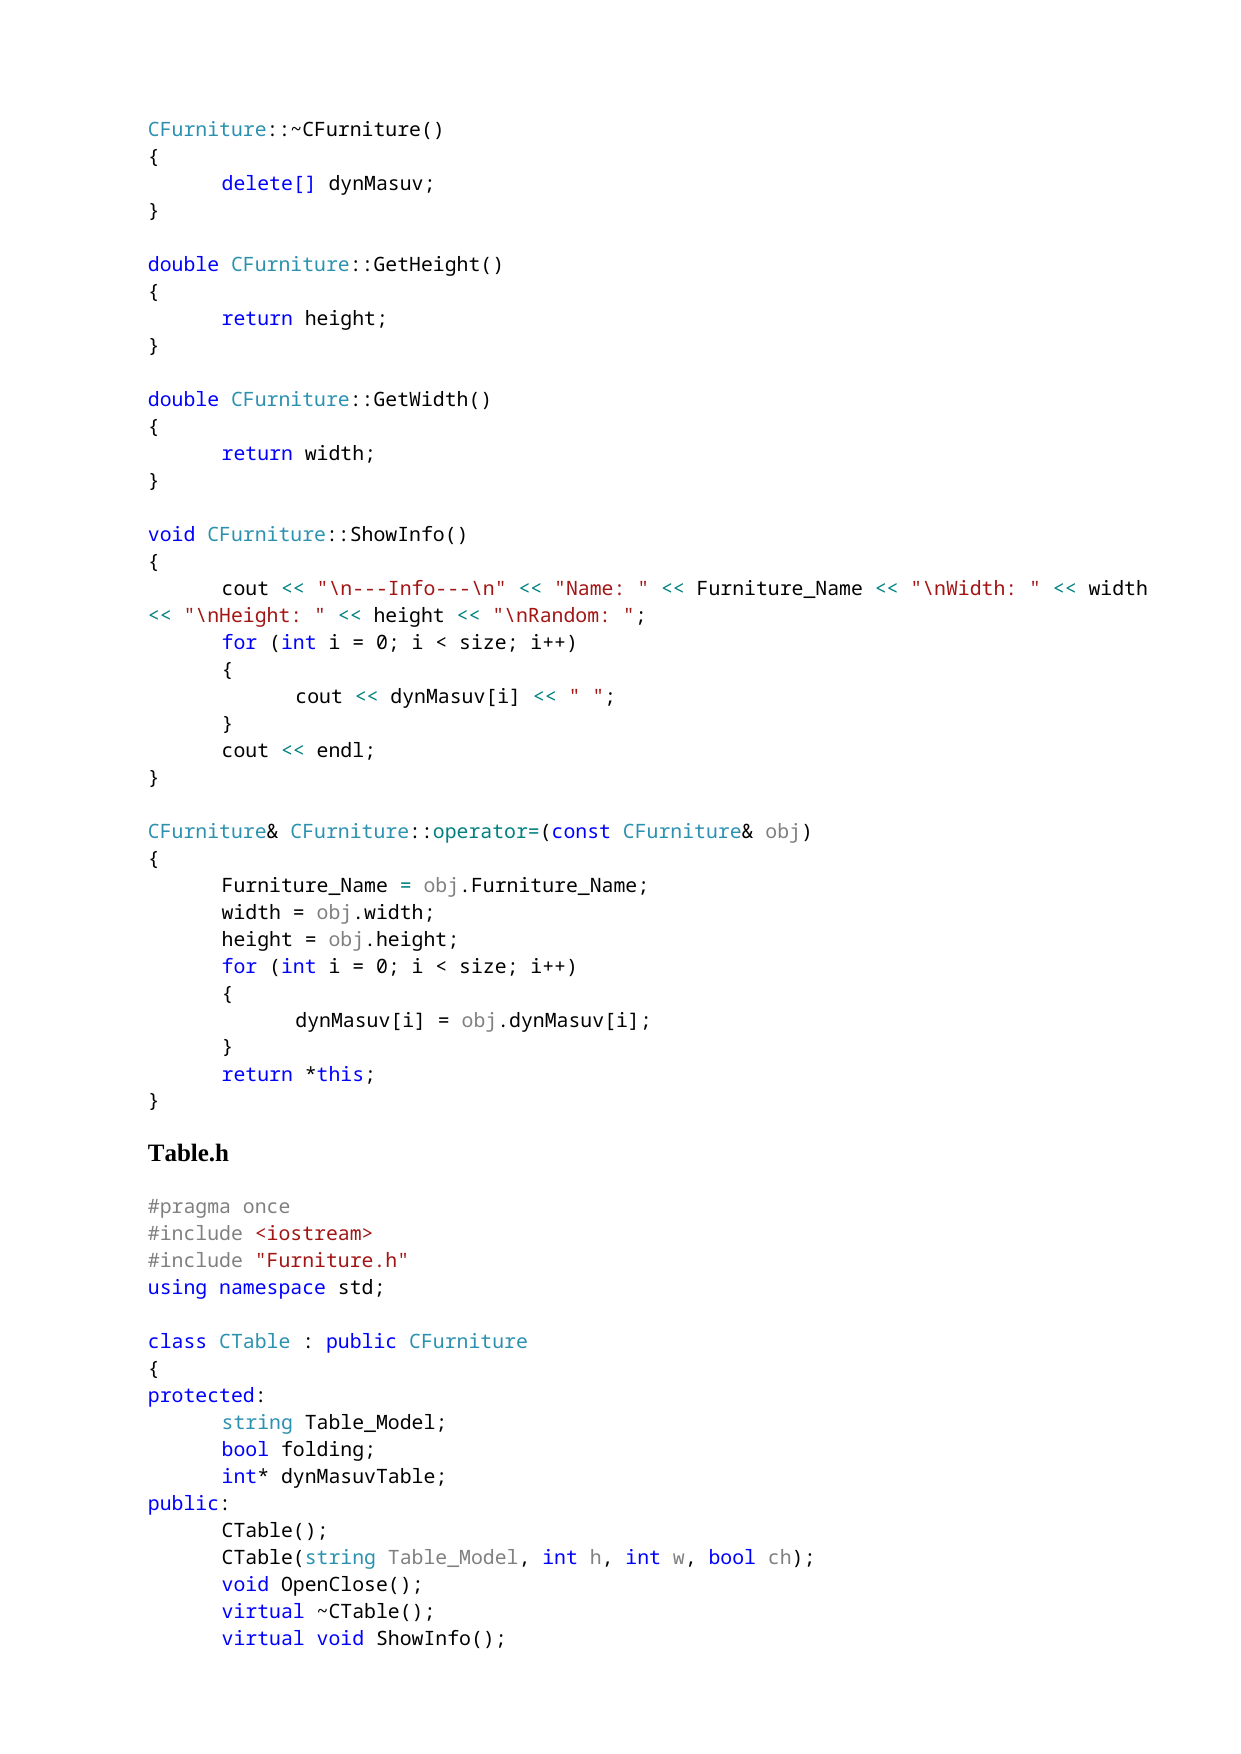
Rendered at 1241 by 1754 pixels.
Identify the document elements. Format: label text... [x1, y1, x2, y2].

text protected: [148, 1381, 1152, 1408]
text cout << dynMasuv[i] << " "; [148, 682, 1152, 709]
text CTable(); [148, 1516, 1152, 1543]
text bool folding; [148, 1435, 1152, 1462]
text { [148, 979, 1152, 1006]
text class CTable : public СFurniture [148, 1327, 1152, 1354]
text #include <iostream> [148, 1219, 1152, 1246]
text void OpenClose(); [148, 1570, 1152, 1597]
text CTable(string Table_Model, int h, int w, bool ch); [148, 1543, 1152, 1570]
text Table.h [148, 1138, 1152, 1167]
text { [148, 844, 1152, 871]
text СFurniture::~СFurniture() [148, 116, 1152, 142]
text string Table_Model; [148, 1408, 1152, 1435]
text } [148, 1087, 1152, 1114]
text #pragma once [148, 1192, 1152, 1219]
text { [148, 655, 1152, 682]
text СFurniture& СFurniture::operator=(const СFurniture& obj) [148, 817, 1152, 844]
text virtual void ShowInfo(); [148, 1624, 1152, 1651]
text } [148, 196, 1152, 223]
text double СFurniture::GetWidth() [148, 385, 1152, 412]
text { [148, 1354, 1152, 1381]
text { [148, 277, 1152, 304]
text int* dynMasuvTable; [148, 1462, 1152, 1489]
text } [148, 466, 1152, 493]
text cout << endl; [148, 736, 1152, 763]
text return height; [148, 304, 1152, 331]
text cout << "\n---Info---\n" << "Name: " << Furniture_Name << "\nWidth: " << width << "\nHeight: " << height << "\nRandom: "; [148, 574, 1152, 628]
text } [148, 763, 1152, 790]
text return width; [148, 439, 1152, 466]
text return *this; [148, 1060, 1152, 1087]
text } [148, 1033, 1152, 1060]
text virtual ~CTable(); [148, 1597, 1152, 1624]
text { [148, 547, 1152, 574]
text Furniture_Name = obj.Furniture_Name; [148, 871, 1152, 898]
text { [148, 142, 1152, 169]
text for (int i = 0; i < size; i++) [148, 628, 1152, 655]
text delete[] dynMasuv; [148, 169, 1152, 196]
text height = obj.height; [148, 925, 1152, 952]
text } [148, 331, 1152, 358]
text { [148, 412, 1152, 439]
text dynMasuv[i] = obj.dynMasuv[i]; [148, 1006, 1152, 1033]
text #include "Furniture.h" [148, 1246, 1152, 1273]
text double СFurniture::GetHeight() [148, 250, 1152, 277]
text width = obj.width; [148, 898, 1152, 925]
text public: [148, 1489, 1152, 1516]
text for (int i = 0; i < size; i++) [148, 952, 1152, 979]
text using namespace std; [148, 1273, 1152, 1300]
text void СFurniture::ShowInfo() [148, 520, 1152, 547]
text } [148, 709, 1152, 736]
